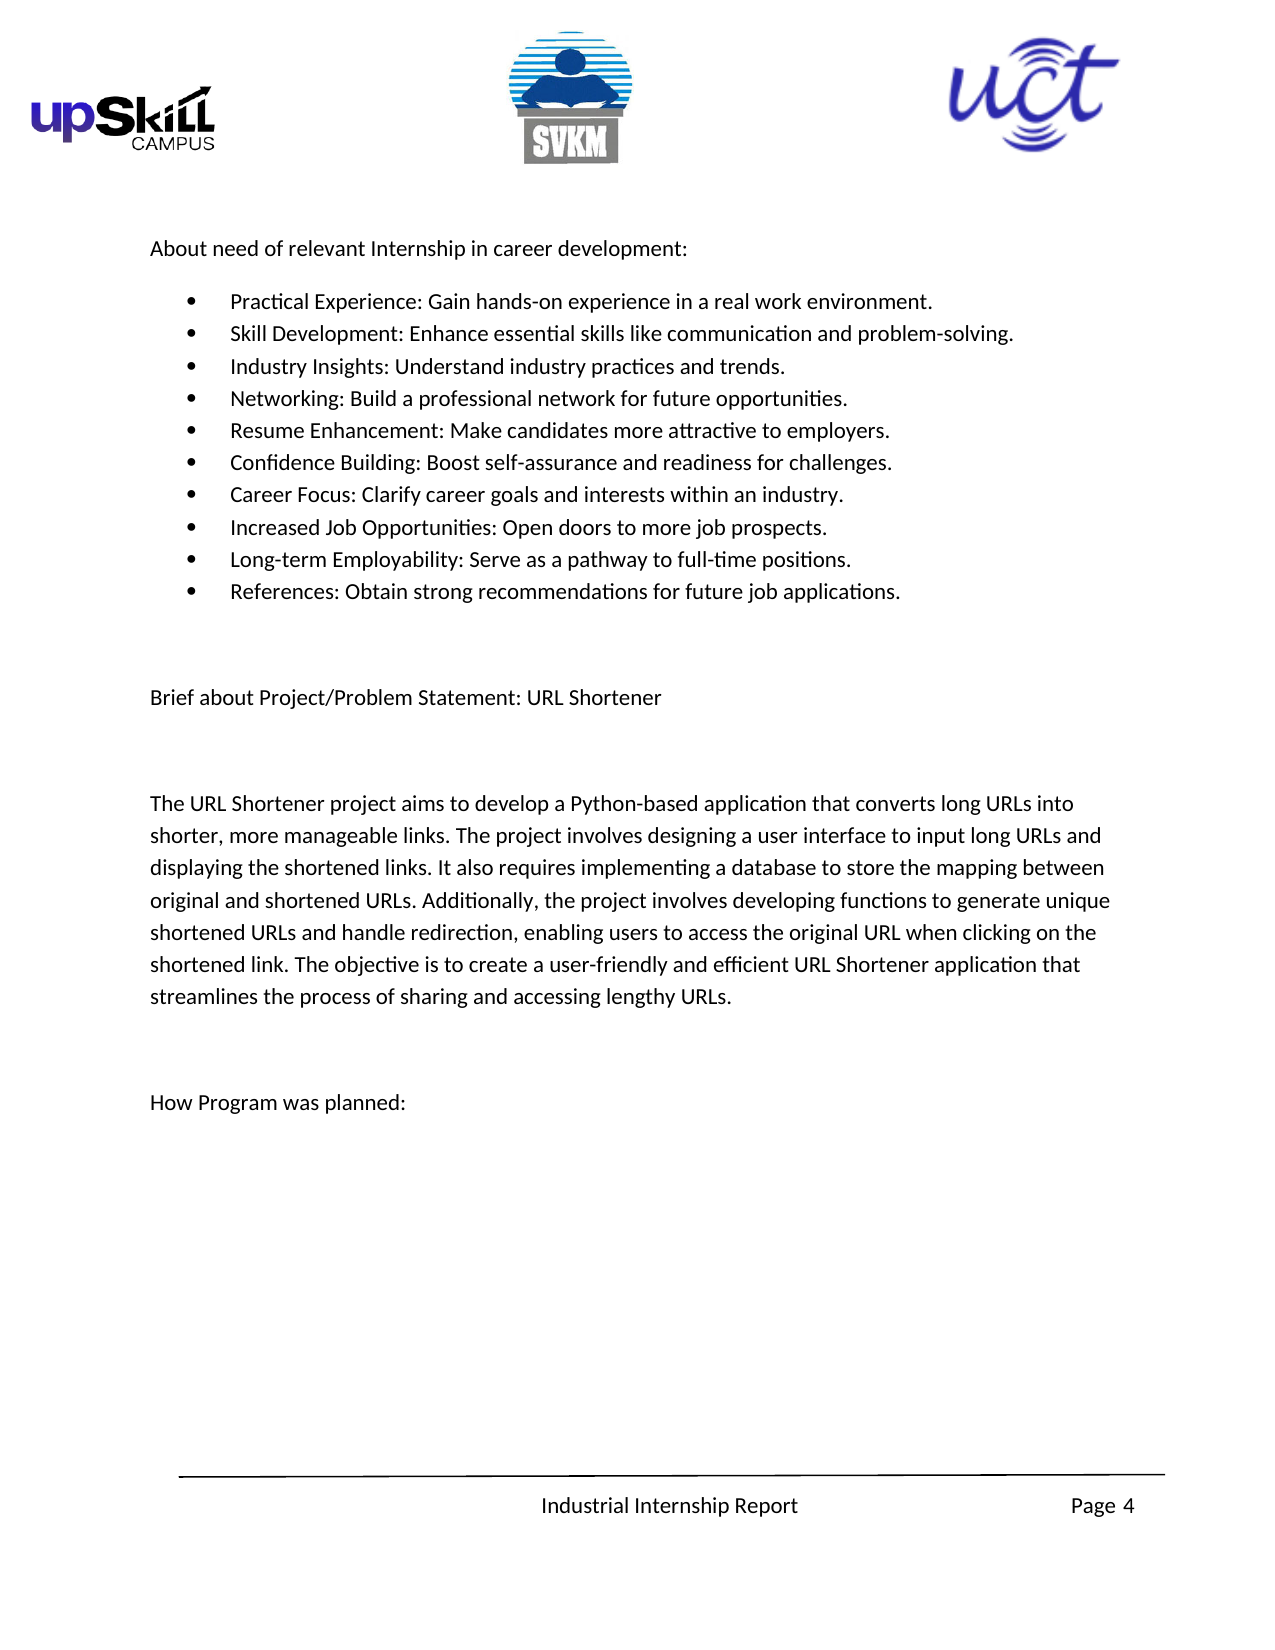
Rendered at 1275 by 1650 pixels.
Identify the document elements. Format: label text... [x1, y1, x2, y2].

list Industry Insights: Understand industry practices and trends. [187, 352, 1134, 380]
list Practical Experience: Gain hands-on experience in a real work environment. [187, 287, 1134, 315]
text About need of relevant Internship in career development: [150, 234, 1134, 262]
list Resume Enhancement: Make candidates more attractive to employers. [187, 416, 1134, 444]
list Long-term Employability: Serve as a pathway to full-time positions. [187, 545, 1134, 573]
list Skill Development: Enhance essential skills like communication and problem-solving. [187, 319, 1134, 348]
text How Program was planned: [150, 1088, 1134, 1116]
text The URL Shortener project aims to develop a Python-based application that converts long URLs into shorter, more manageable links. The project involves designing a user interface to input long URLs and displaying the shortened links. It also requires implementing a database to store the mapping between original and shortened URLs. Additionally, the project involves developing functions to generate unique shortened URLs and handle redirection, enabling users to access the original URL when clicking on the shortened link. The objective is to create a user-friendly and efficient URL Shortener application that streamlines the process of sharing and accessing lengthy URLs. [150, 789, 1134, 1010]
list Increased Job Opportunities: Open doors to more job prospects. [187, 513, 1134, 541]
list Confidence Building: Boost self-assurance and readiness for challenges. [187, 448, 1134, 476]
picture [506, 30, 634, 167]
list References: Obtain strong recommendations for future job applications. [187, 577, 1134, 605]
text Brief about Project/Problem Statement: URL Shortener [150, 683, 1134, 711]
picture [0, 73, 246, 154]
list Career Focus: Clarify career goals and interests within an industry. [187, 481, 1134, 508]
list Networking: Build a professional network for future opportunities. [187, 384, 1134, 412]
picture [946, 28, 1125, 154]
